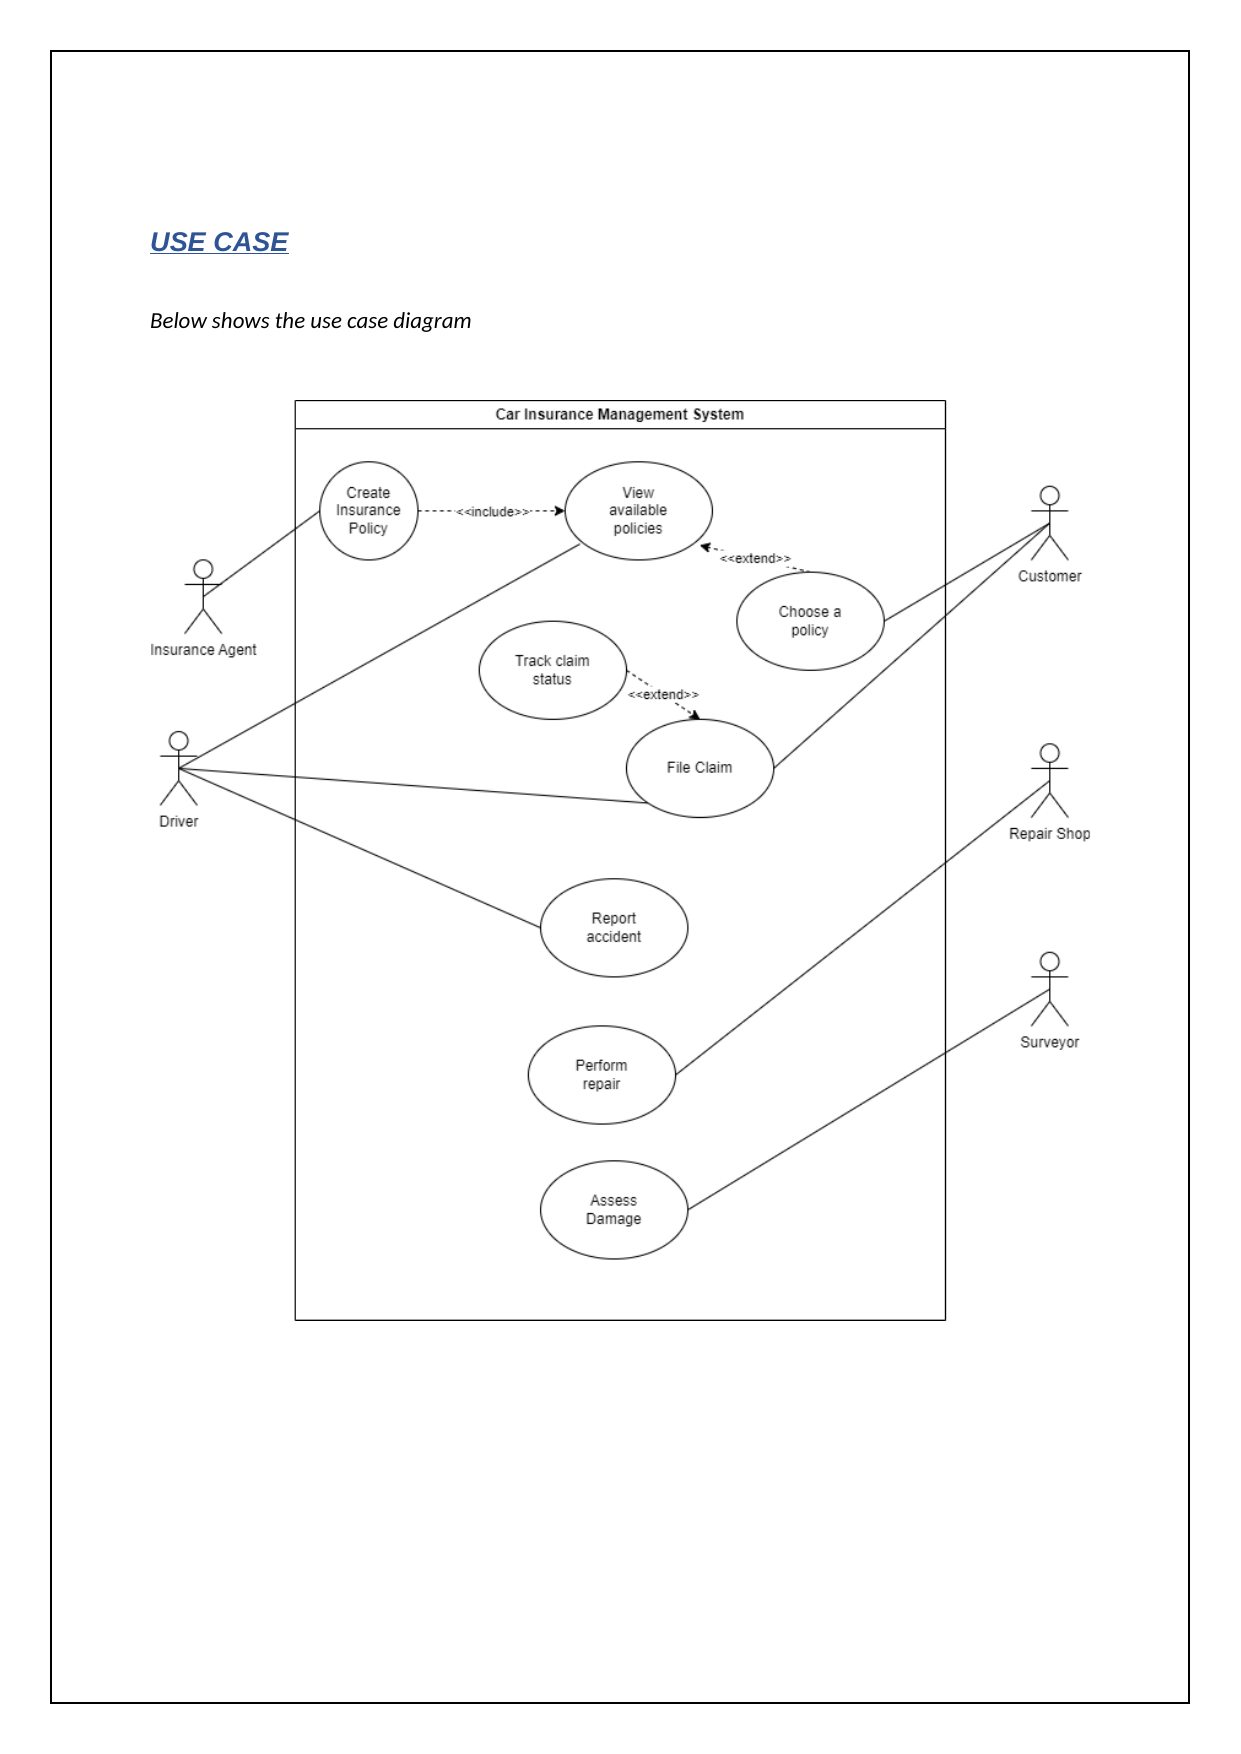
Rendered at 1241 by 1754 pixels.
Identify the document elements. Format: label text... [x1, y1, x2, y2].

text Below shows the use case diagram [150, 306, 1090, 334]
subtitle USE CASE [150, 226, 1090, 257]
picture [150, 400, 1091, 1321]
